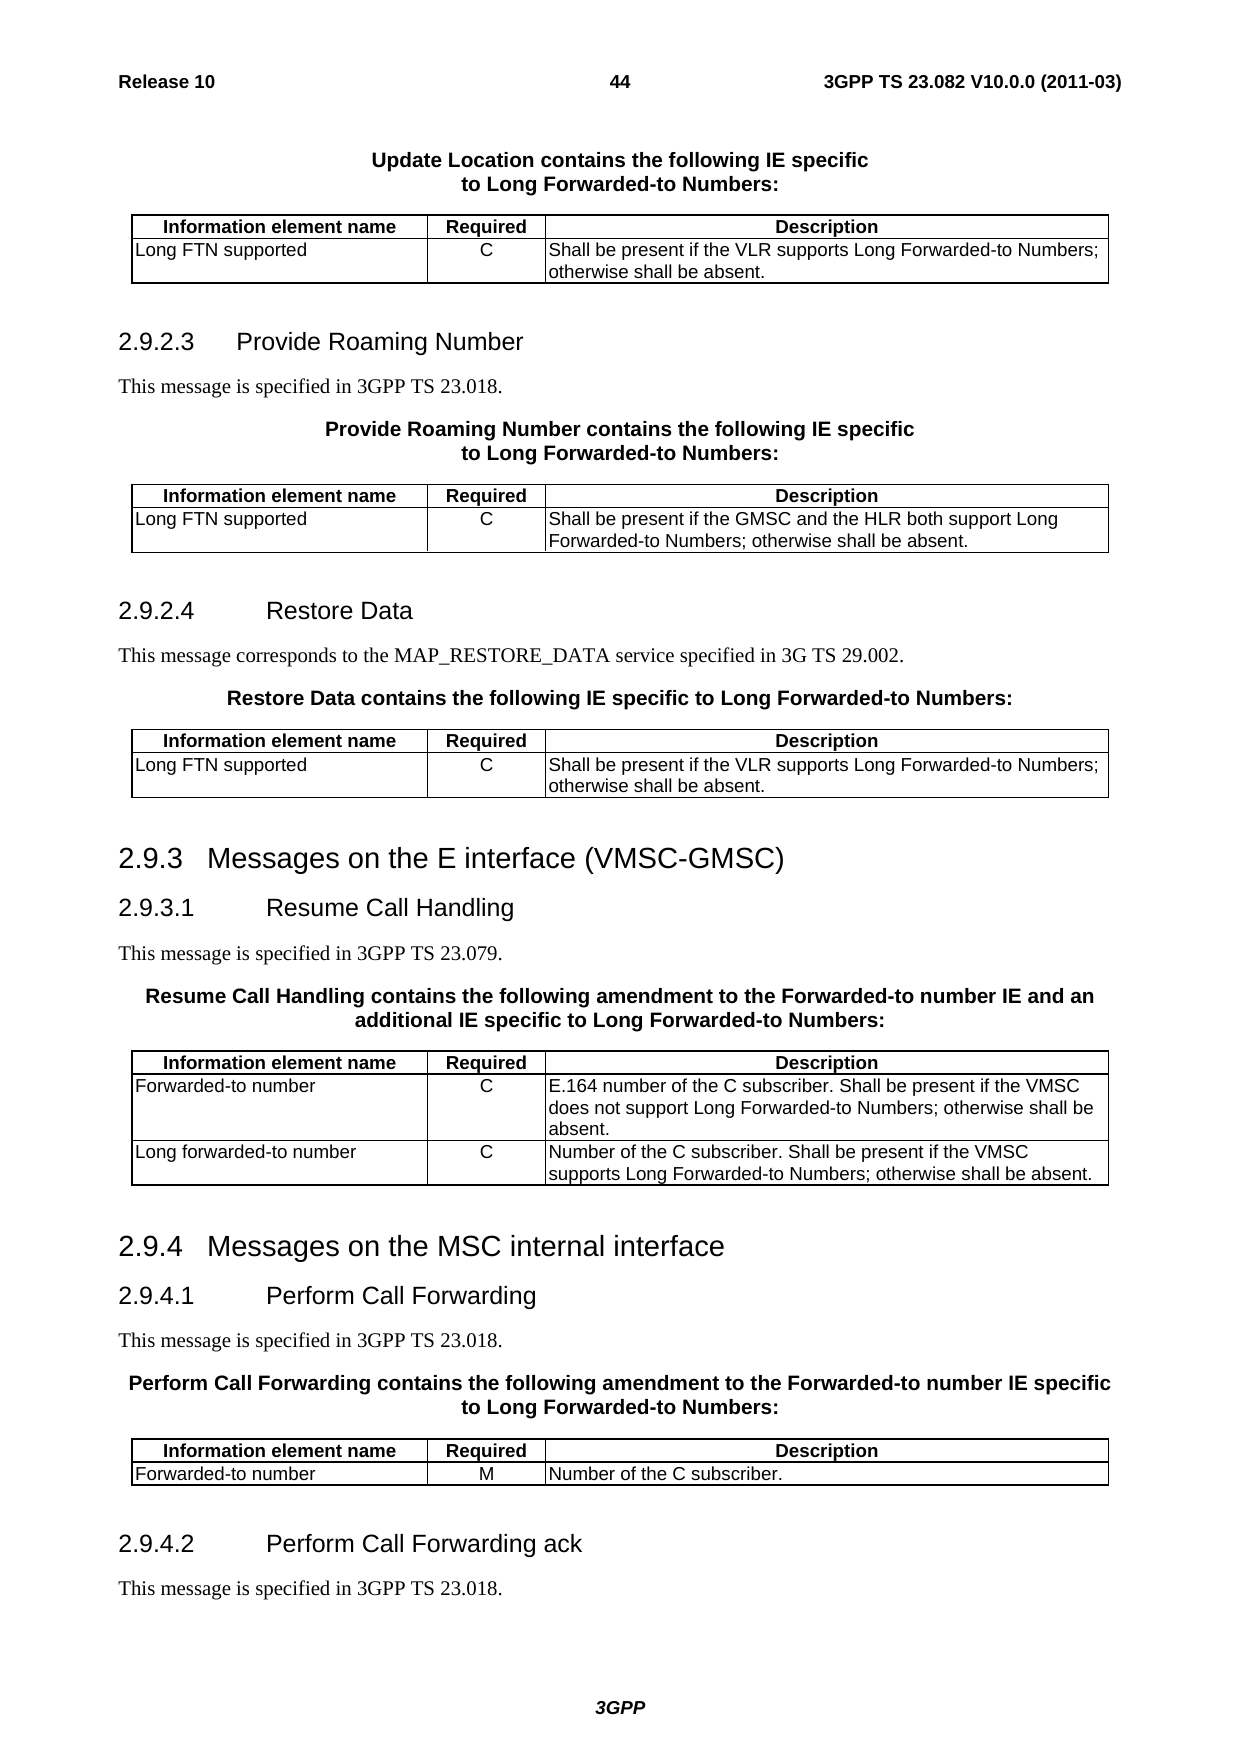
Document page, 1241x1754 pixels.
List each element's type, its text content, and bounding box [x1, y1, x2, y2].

table_header Description [546, 216, 1108, 237]
text This message is specified in 3GPP TS 23.018. [118, 1576, 1122, 1600]
table_header Required [428, 730, 545, 752]
subtitle 2.9.4.2 Perform Call Forwarding ack [118, 1528, 1122, 1557]
table_cell Long FTN supported [133, 239, 427, 282]
table_header Required [428, 216, 545, 237]
table_cell C [428, 753, 545, 797]
table_header Required [428, 1440, 545, 1461]
table_cell C [428, 239, 545, 282]
table_cell Number of the C subscriber. [546, 1463, 1108, 1484]
table_header Information element name [133, 730, 427, 752]
table_cell C [428, 1075, 545, 1139]
table_cell C [428, 508, 545, 551]
table_header Information element name [133, 1052, 427, 1073]
text Perform Call Forwarding contains the following amendment to the Forwarded-to number IE specific to Long Forwarded-to Numbers: [118, 1371, 1122, 1419]
table_cell Shall be present if the VLR supports Long Forwarded-to Numbers; otherwise shall be absent. [546, 239, 1108, 282]
table_header Information element name [133, 1440, 427, 1461]
table_header Description [546, 485, 1108, 507]
table_cell C [428, 1141, 545, 1184]
subtitle 2.9.4.1 Perform Call Forwarding [118, 1281, 1122, 1310]
table_header Information element name [133, 216, 427, 237]
subtitle 2.9.3.1 Resume Call Handling [118, 893, 1122, 922]
text This message is specified in 3GPP TS 23.018. [118, 1328, 1122, 1352]
text Provide Roaming Number contains the following IE specific to Long Forwarded-to Numbers: [118, 417, 1122, 465]
subtitle 2.9.2.3 Provide Roaming Number [118, 327, 1122, 355]
text Resume Call Handling contains the following amendment to the Forwarded-to number IE and an additional IE specific to Long Forwarded-to Numbers: [118, 983, 1122, 1031]
text Restore Data contains the following IE specific to Long Forwarded-to Numbers: [118, 686, 1122, 710]
table_cell Long forwarded-to number [133, 1141, 427, 1184]
table_cell Number of the C subscriber. Shall be present if the VMSC supports Long Forwarded-to Numbers; otherwise shall be absent. [546, 1141, 1108, 1184]
table_header Information element name [133, 485, 427, 507]
table_header Description [546, 730, 1108, 752]
table_header Description [546, 1440, 1108, 1461]
table_cell M [428, 1463, 545, 1484]
text This message corresponds to the MAP_RESTORE_DATA service specified in 3G TS 29.002. [118, 643, 1122, 667]
text This message is specified in 3GPP TS 23.079. [118, 941, 1122, 965]
subtitle 2.9.2.4 Restore Data [118, 596, 1122, 624]
table_cell E.164 number of the C subscriber. Shall be present if the VMSC does not support Long Forwarded-to Numbers; otherwise shall be absent. [546, 1075, 1108, 1139]
table_header Required [428, 485, 545, 507]
table_cell Shall be present if the VLR supports Long Forwarded-to Numbers; otherwise shall be absent. [546, 753, 1108, 797]
table_cell Forwarded-to number [133, 1075, 427, 1139]
subtitle 2.9.4 Messages on the MSC internal interface [118, 1229, 1122, 1262]
text Update Location contains the following IE specific to Long Forwarded-to Numbers: [118, 148, 1122, 196]
table_cell Long FTN supported [133, 508, 427, 551]
table_cell Forwarded-to number [133, 1463, 427, 1484]
table_cell Shall be present if the GMSC and the HLR both support Long Forwarded-to Numbers; otherwise shall be absent. [546, 508, 1108, 551]
text This message is specified in 3GPP TS 23.018. [118, 374, 1122, 398]
table_header Required [428, 1052, 545, 1073]
table_header Description [546, 1052, 1108, 1073]
subtitle 2.9.3 Messages on the E interface (VMSC-GMSC) [118, 841, 1122, 874]
table_cell Long FTN supported [133, 753, 427, 797]
